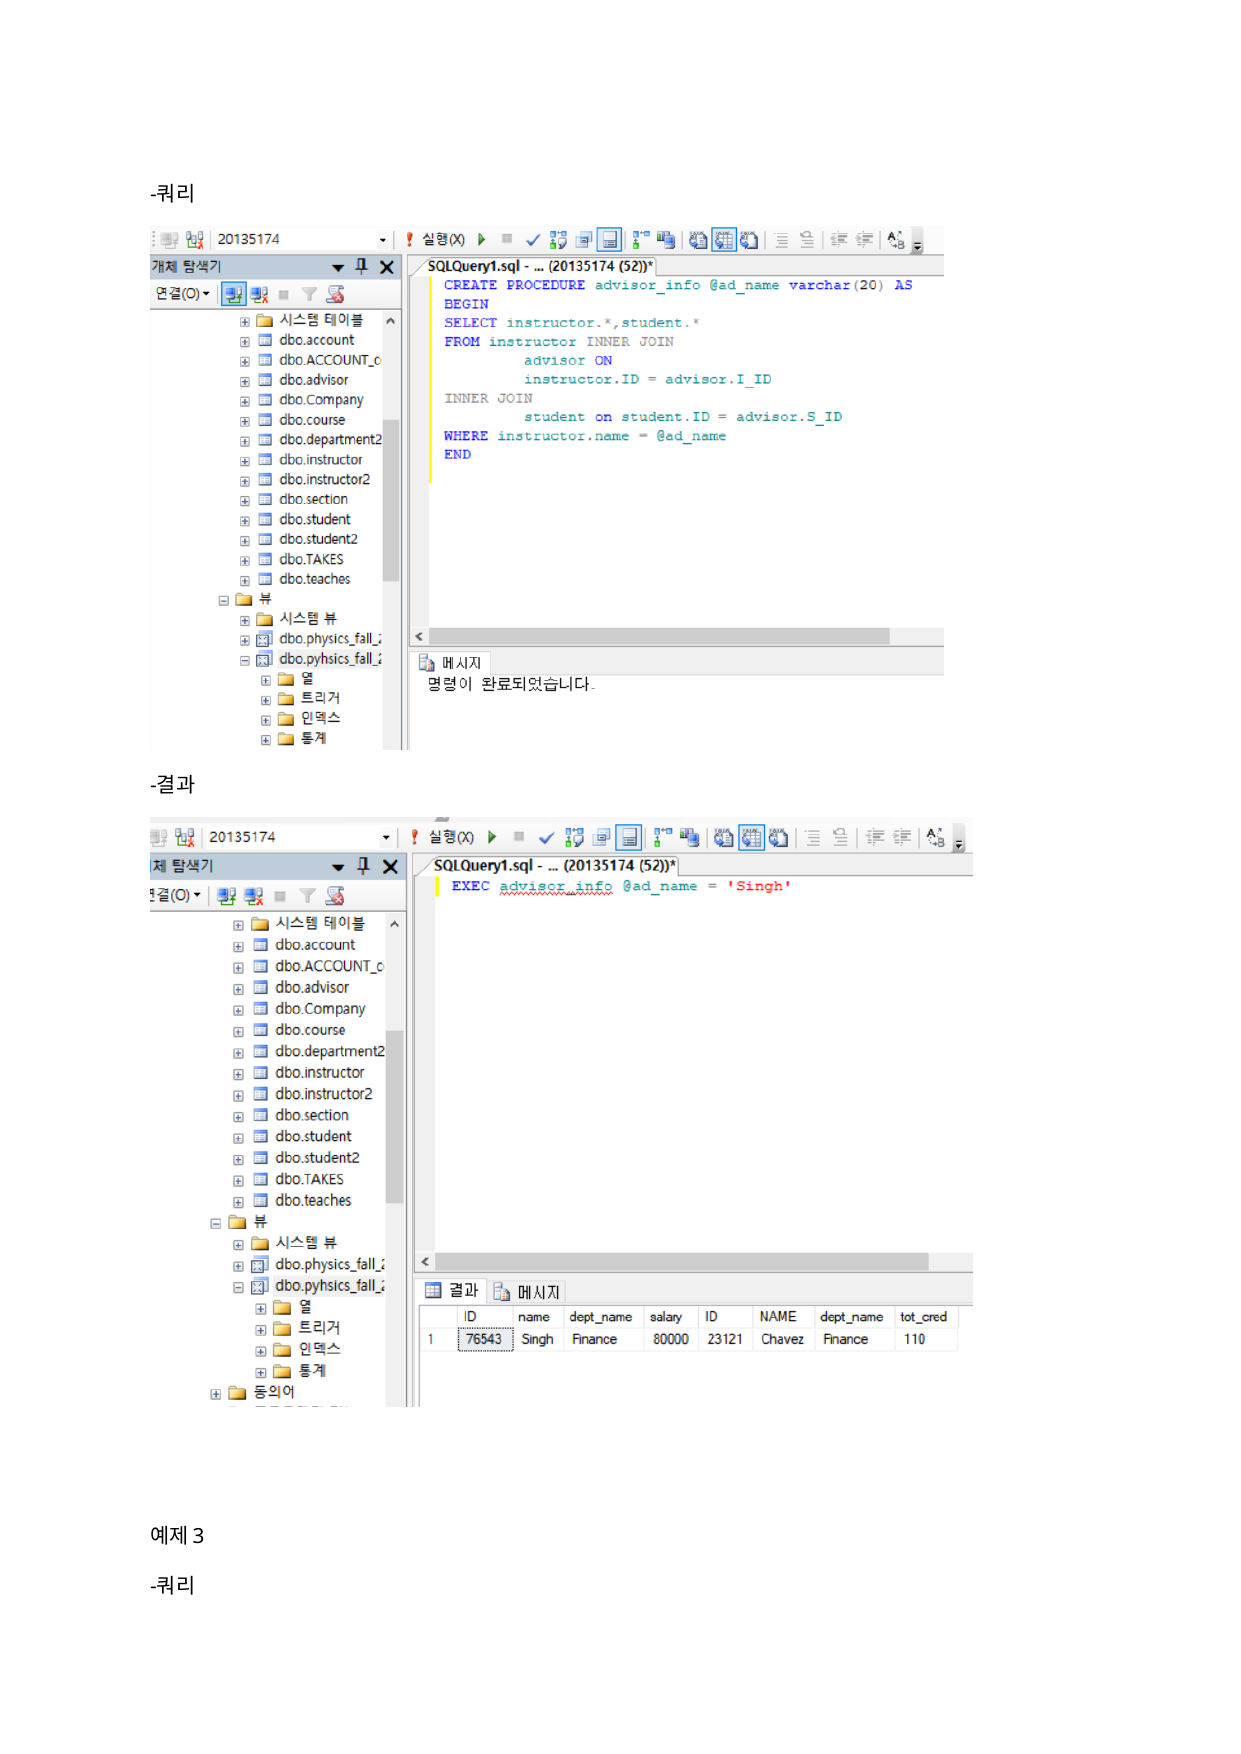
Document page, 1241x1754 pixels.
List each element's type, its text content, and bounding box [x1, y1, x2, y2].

text -쿼리 [150, 177, 1090, 207]
text -결과 [150, 768, 1090, 798]
picture [150, 817, 974, 1407]
text 예제3 [150, 1520, 1090, 1550]
picture [150, 226, 944, 750]
text -쿼리 [150, 1569, 1090, 1599]
